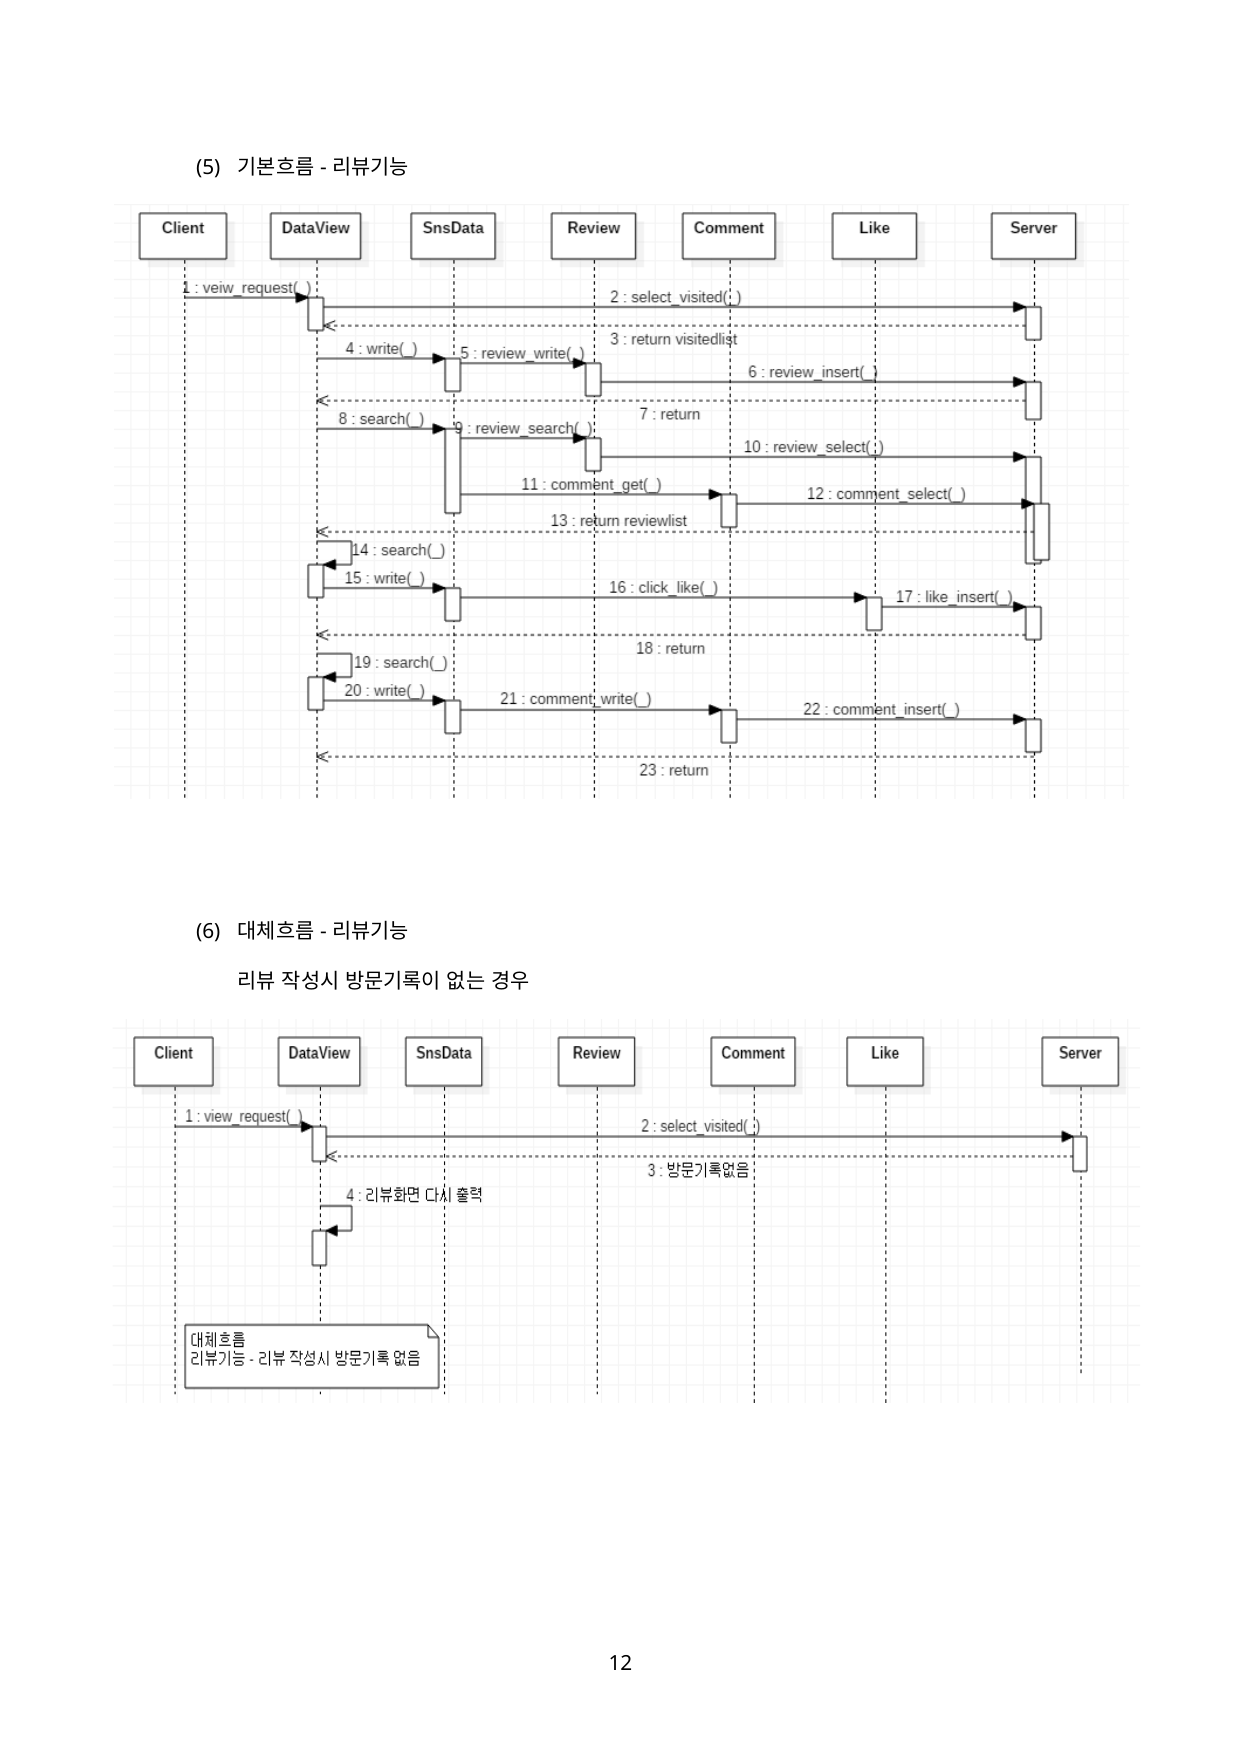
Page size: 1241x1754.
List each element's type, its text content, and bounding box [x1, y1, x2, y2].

picture [114, 204, 1130, 799]
list 리뷰 작성시 방문기록이 없는 경우 [237, 964, 1128, 994]
list 대체흐름 - 리뷰기능 [196, 915, 1128, 945]
list 기본흐름 - 리뷰기능 [196, 150, 1128, 180]
picture [112, 1019, 1141, 1403]
